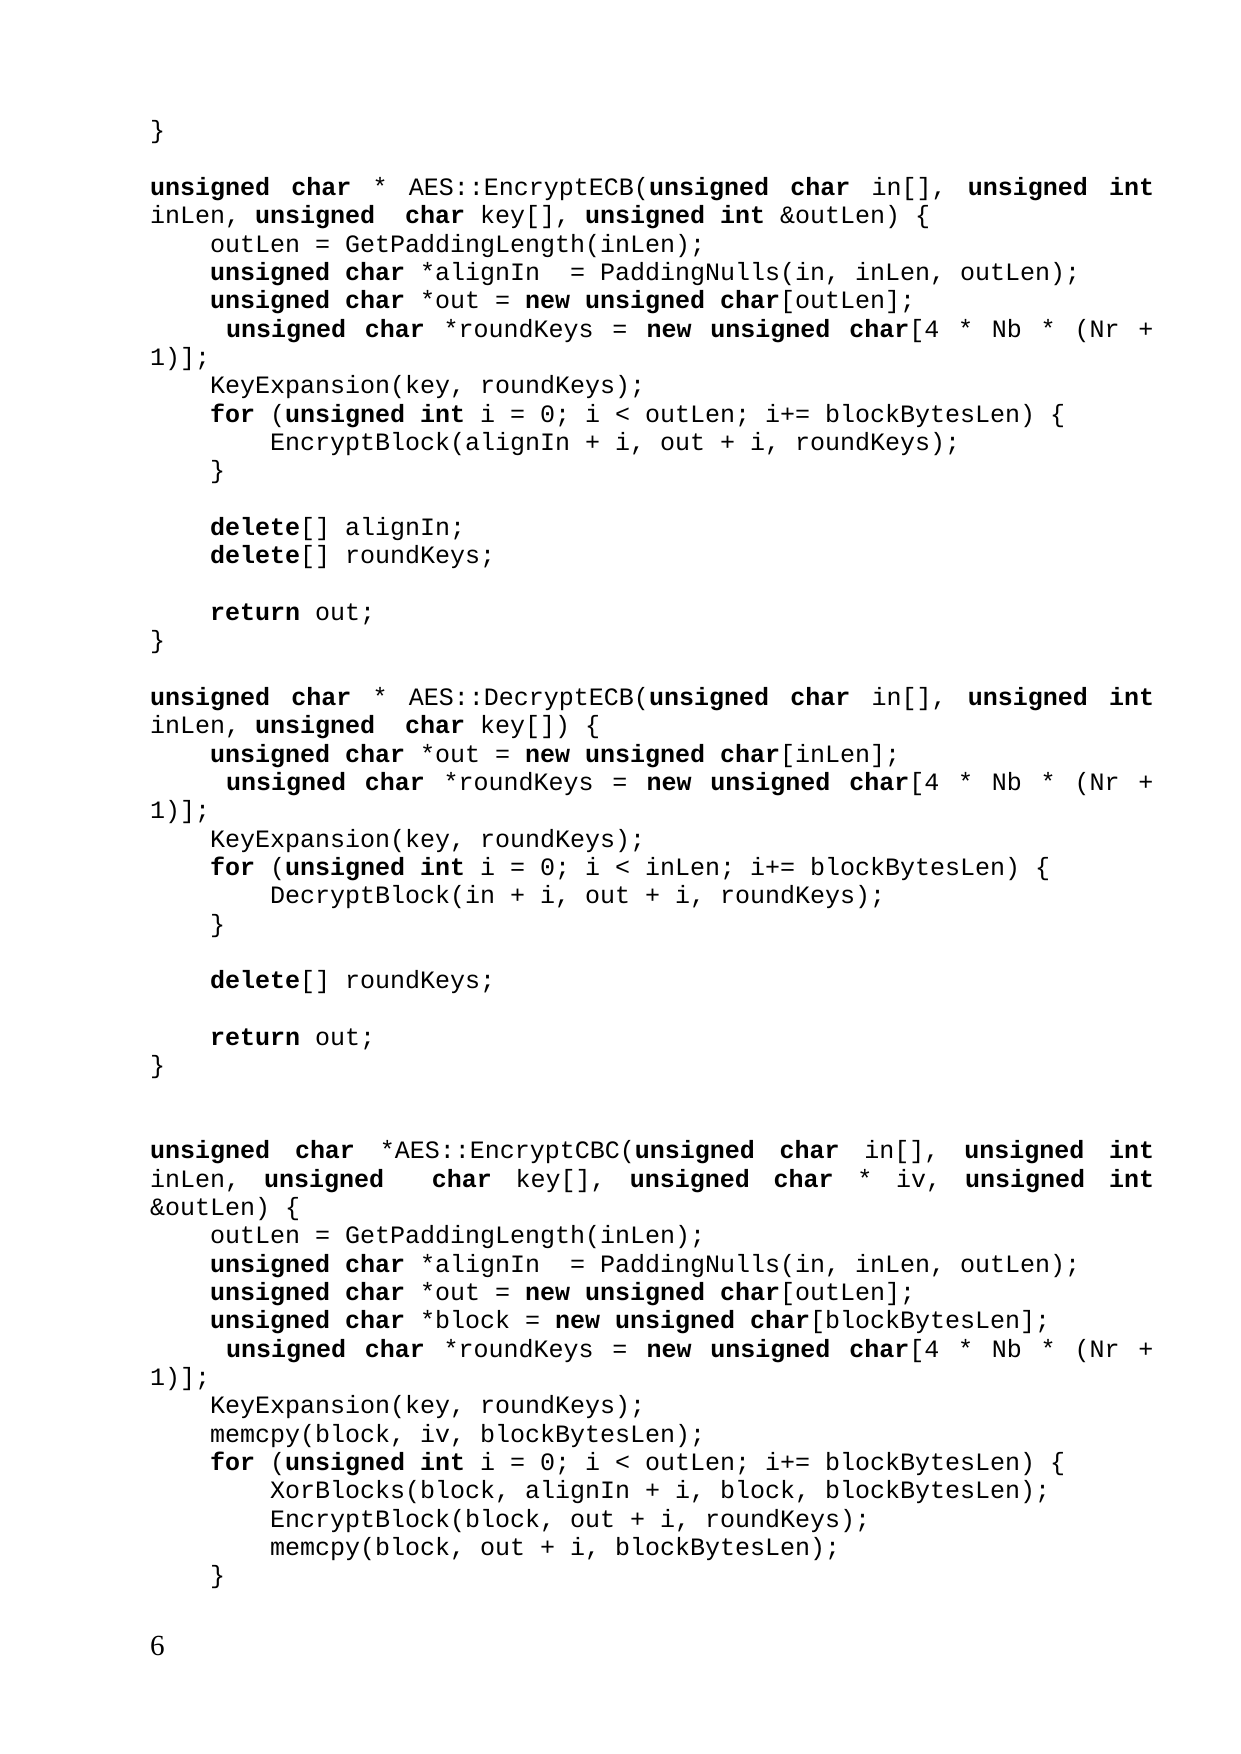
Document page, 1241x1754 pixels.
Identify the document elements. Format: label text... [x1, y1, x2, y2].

text EncryptBlock(alignIn + i, out + i, roundKeys); [150, 429, 1154, 458]
text unsigned char *roundKeys = new unsigned char[4 * Nb * (Nr + 1)]; [150, 316, 1154, 373]
text unsigned char *out = new unsigned char[outLen]; [150, 288, 1154, 316]
text unsigned char *block = new unsigned char[blockBytesLen]; [150, 1308, 1154, 1336]
text memcpy(block, out + i, blockBytesLen); [150, 1534, 1154, 1563]
text outLen = GetPaddingLength(inLen); [150, 231, 1154, 259]
text XorBlocks(block, alignIn + i, block, blockBytesLen); [150, 1478, 1154, 1506]
text unsigned char *alignIn = PaddingNulls(in, inLen, outLen); [150, 259, 1154, 288]
text } [150, 1563, 1154, 1591]
text } [150, 1053, 1154, 1081]
text return out; [150, 599, 1154, 628]
text delete[] roundKeys; [150, 543, 1154, 571]
text } [150, 911, 1154, 939]
text } [150, 118, 1154, 146]
text unsigned char *out = new unsigned char[inLen]; [150, 741, 1154, 769]
text unsigned char *roundKeys = new unsigned char[4 * Nb * (Nr + 1)]; [150, 769, 1154, 826]
text } [150, 628, 1154, 656]
text EncryptBlock(block, out + i, roundKeys); [150, 1506, 1154, 1534]
text outLen = GetPaddingLength(inLen); [150, 1223, 1154, 1251]
text unsigned char *out = new unsigned char[outLen]; [150, 1279, 1154, 1308]
text DecryptBlock(in + i, out + i, roundKeys); [150, 883, 1154, 911]
text unsigned char * AES::DecryptECB(unsigned char in[], unsigned int inLen, unsigned char key[]) { [150, 684, 1154, 741]
text KeyExpansion(key, roundKeys); [150, 1393, 1154, 1421]
text memcpy(block, iv, blockBytesLen); [150, 1421, 1154, 1449]
text KeyExpansion(key, roundKeys); [150, 826, 1154, 854]
text delete[] roundKeys; [150, 968, 1154, 996]
text } [150, 458, 1154, 486]
text unsigned char * AES::EncryptECB(unsigned char in[], unsigned int inLen, unsigned char key[], unsigned int &outLen) { [150, 174, 1154, 231]
text KeyExpansion(key, roundKeys); [150, 373, 1154, 401]
text return out; [150, 1024, 1154, 1053]
text for (unsigned int i = 0; i < outLen; i+= blockBytesLen) { [150, 401, 1154, 429]
text unsigned char *roundKeys = new unsigned char[4 * Nb * (Nr + 1)]; [150, 1336, 1154, 1393]
text for (unsigned int i = 0; i < inLen; i+= blockBytesLen) { [150, 854, 1154, 883]
text for (unsigned int i = 0; i < outLen; i+= blockBytesLen) { [150, 1449, 1154, 1478]
text delete[] alignIn; [150, 514, 1154, 543]
text unsigned char *alignIn = PaddingNulls(in, inLen, outLen); [150, 1251, 1154, 1279]
text unsigned char *AES::EncryptCBC(unsigned char in[], unsigned int inLen, unsigned char key[], unsigned char * iv, unsigned int &outLen) { [150, 1138, 1154, 1223]
